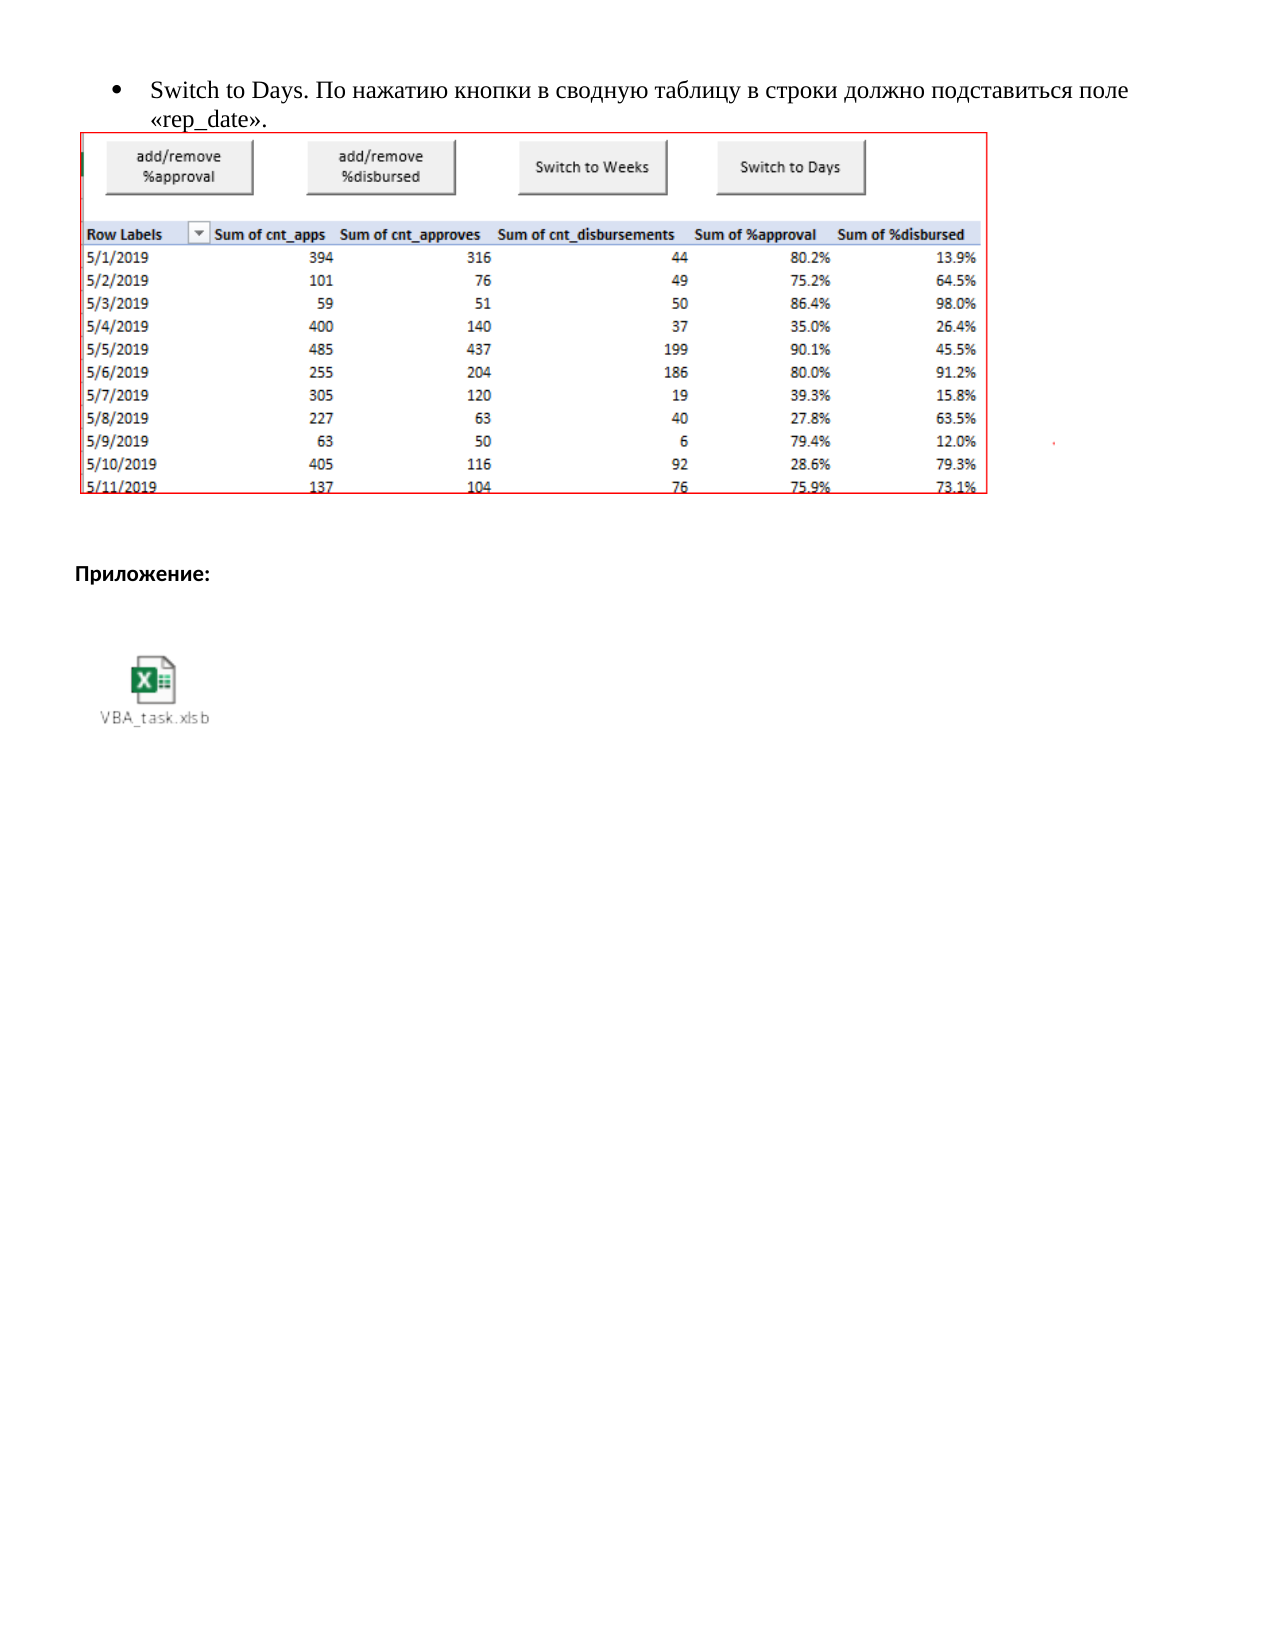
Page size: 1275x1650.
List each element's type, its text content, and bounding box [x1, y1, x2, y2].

text Приложение: [75, 559, 1200, 587]
picture [80, 132, 1055, 494]
list Switch to Days. По нажатию кнопки в своднyю таблицу в строки должно подставиться поле «rep_date». [112, 75, 1200, 132]
